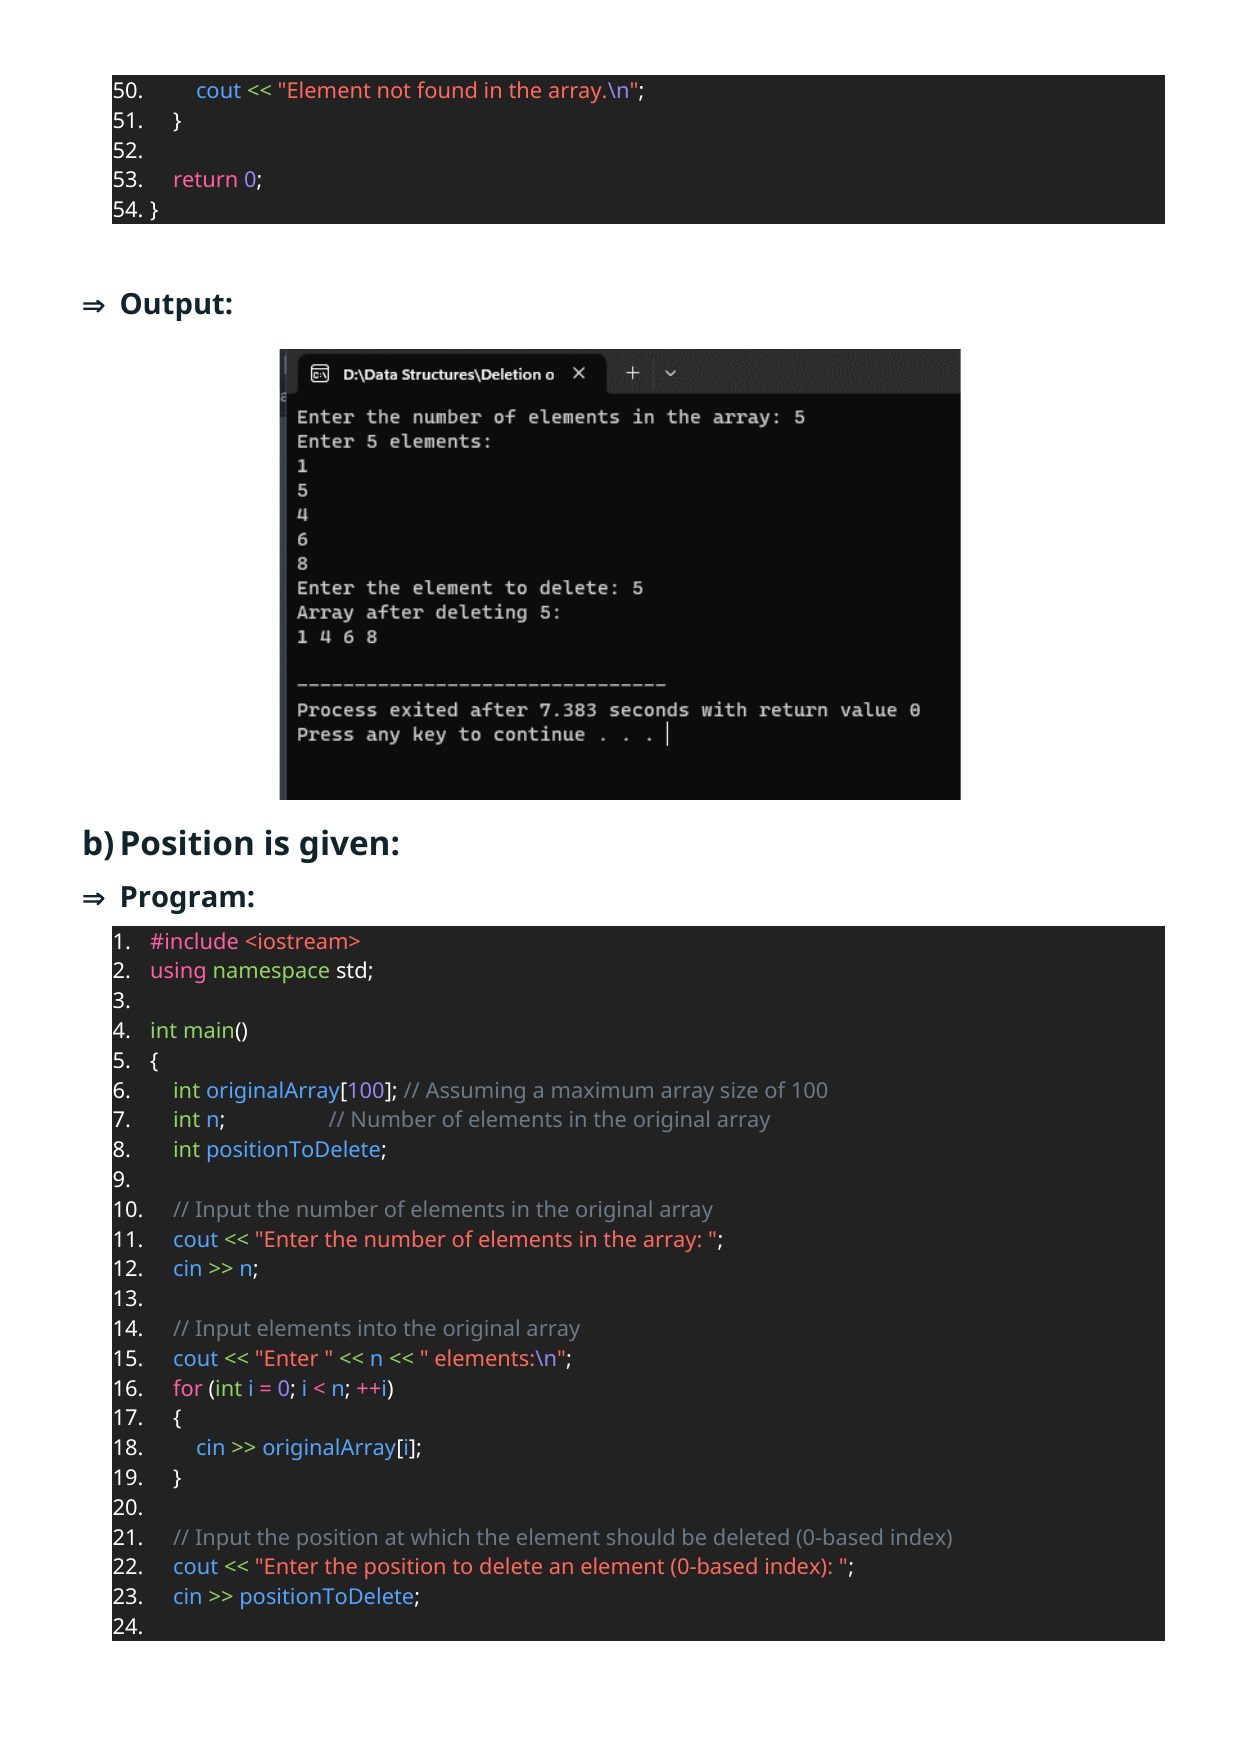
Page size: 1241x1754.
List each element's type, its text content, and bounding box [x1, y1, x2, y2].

list int main() [112, 1015, 1165, 1045]
list cin >> originalArray[i]; [112, 1432, 1165, 1462]
list { [112, 1045, 1165, 1075]
list return 0; [112, 164, 1165, 194]
list cin >> positionToDelete; [112, 1581, 1165, 1611]
list // Input the number of elements in the original array [112, 1194, 1165, 1224]
list for (int i = 0; i < n; ++i) [112, 1373, 1165, 1402]
list cin >> n; [112, 1253, 1165, 1283]
list cout << "Enter " << n << " elements:\n"; [112, 1343, 1165, 1373]
list cout << "Enter the number of elements in the array: "; [112, 1224, 1165, 1253]
list } [112, 1462, 1165, 1492]
list cout << "Enter the position to delete an element (0-based index): "; [112, 1551, 1165, 1581]
list #include <iostream> [112, 926, 1165, 956]
list Output: [82, 283, 1165, 323]
list cout << "Element not found in the array.\n"; [112, 75, 1165, 105]
picture [279, 349, 961, 800]
list { [112, 1402, 1165, 1432]
list // Input elements into the original array [112, 1313, 1165, 1343]
list using namespace std; [112, 956, 1165, 985]
list } [112, 105, 1165, 134]
list Program: [82, 876, 1165, 916]
list } [112, 194, 1165, 224]
list int n; // Number of elements in the original array [112, 1104, 1165, 1134]
list // Input the position at which the element should be deleted (0-based index) [112, 1522, 1165, 1551]
list Position is given: [82, 819, 1165, 865]
list int originalArray[100]; // Assuming a maximum array size of 100 [112, 1075, 1165, 1104]
list int positionToDelete; [112, 1134, 1165, 1164]
